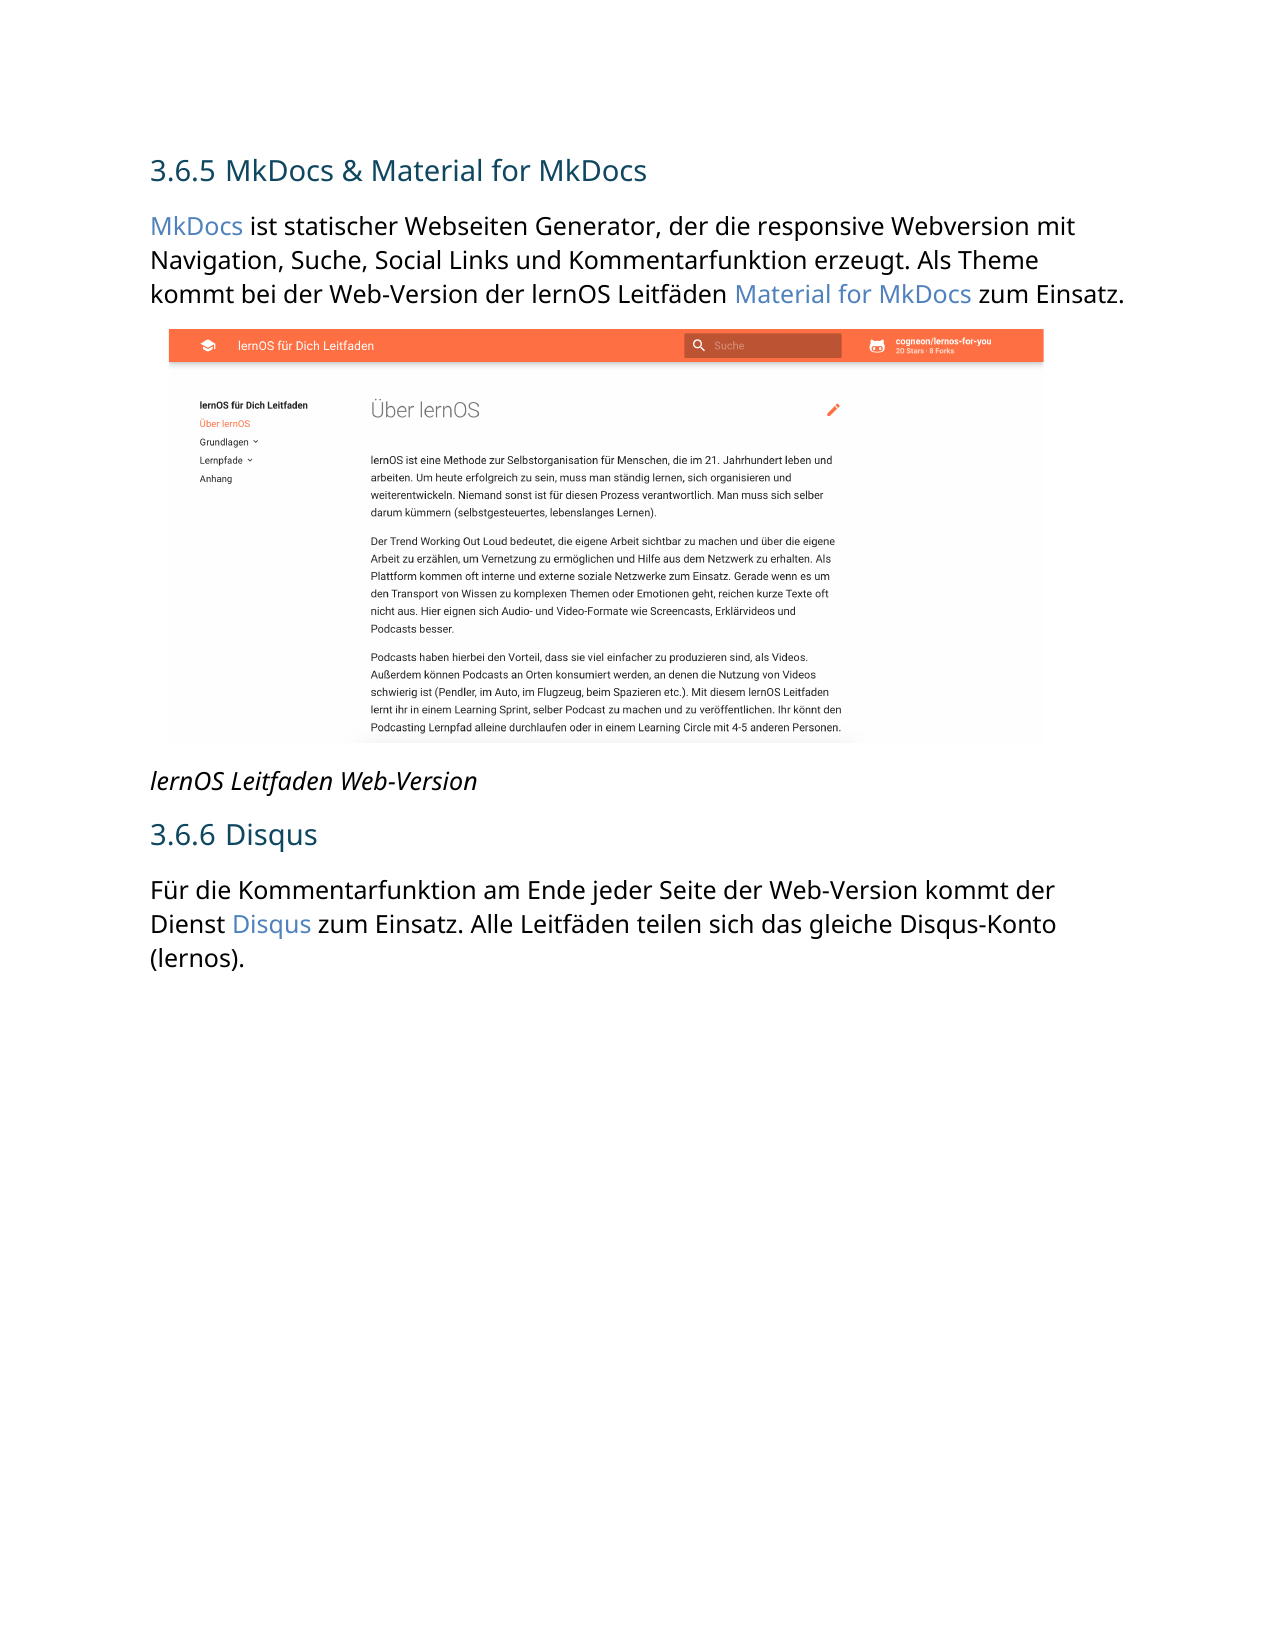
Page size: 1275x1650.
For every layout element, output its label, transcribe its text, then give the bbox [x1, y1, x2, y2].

text Für die Kommentarfunktion am Ende jeder Seite der Web-Version kommt der Dienst Disqus zum Einsatz. Alle Leitfäden teilen sich das gleiche Disqus-Konto (lernos). [150, 873, 1125, 975]
subtitle 3.6.6 Disqus [150, 814, 1125, 854]
text lernOS Leitfaden Web-Version [150, 764, 1125, 798]
subtitle 3.6.5 MkDocs & Material for MkDocs [150, 150, 1125, 190]
picture [168, 329, 1044, 743]
